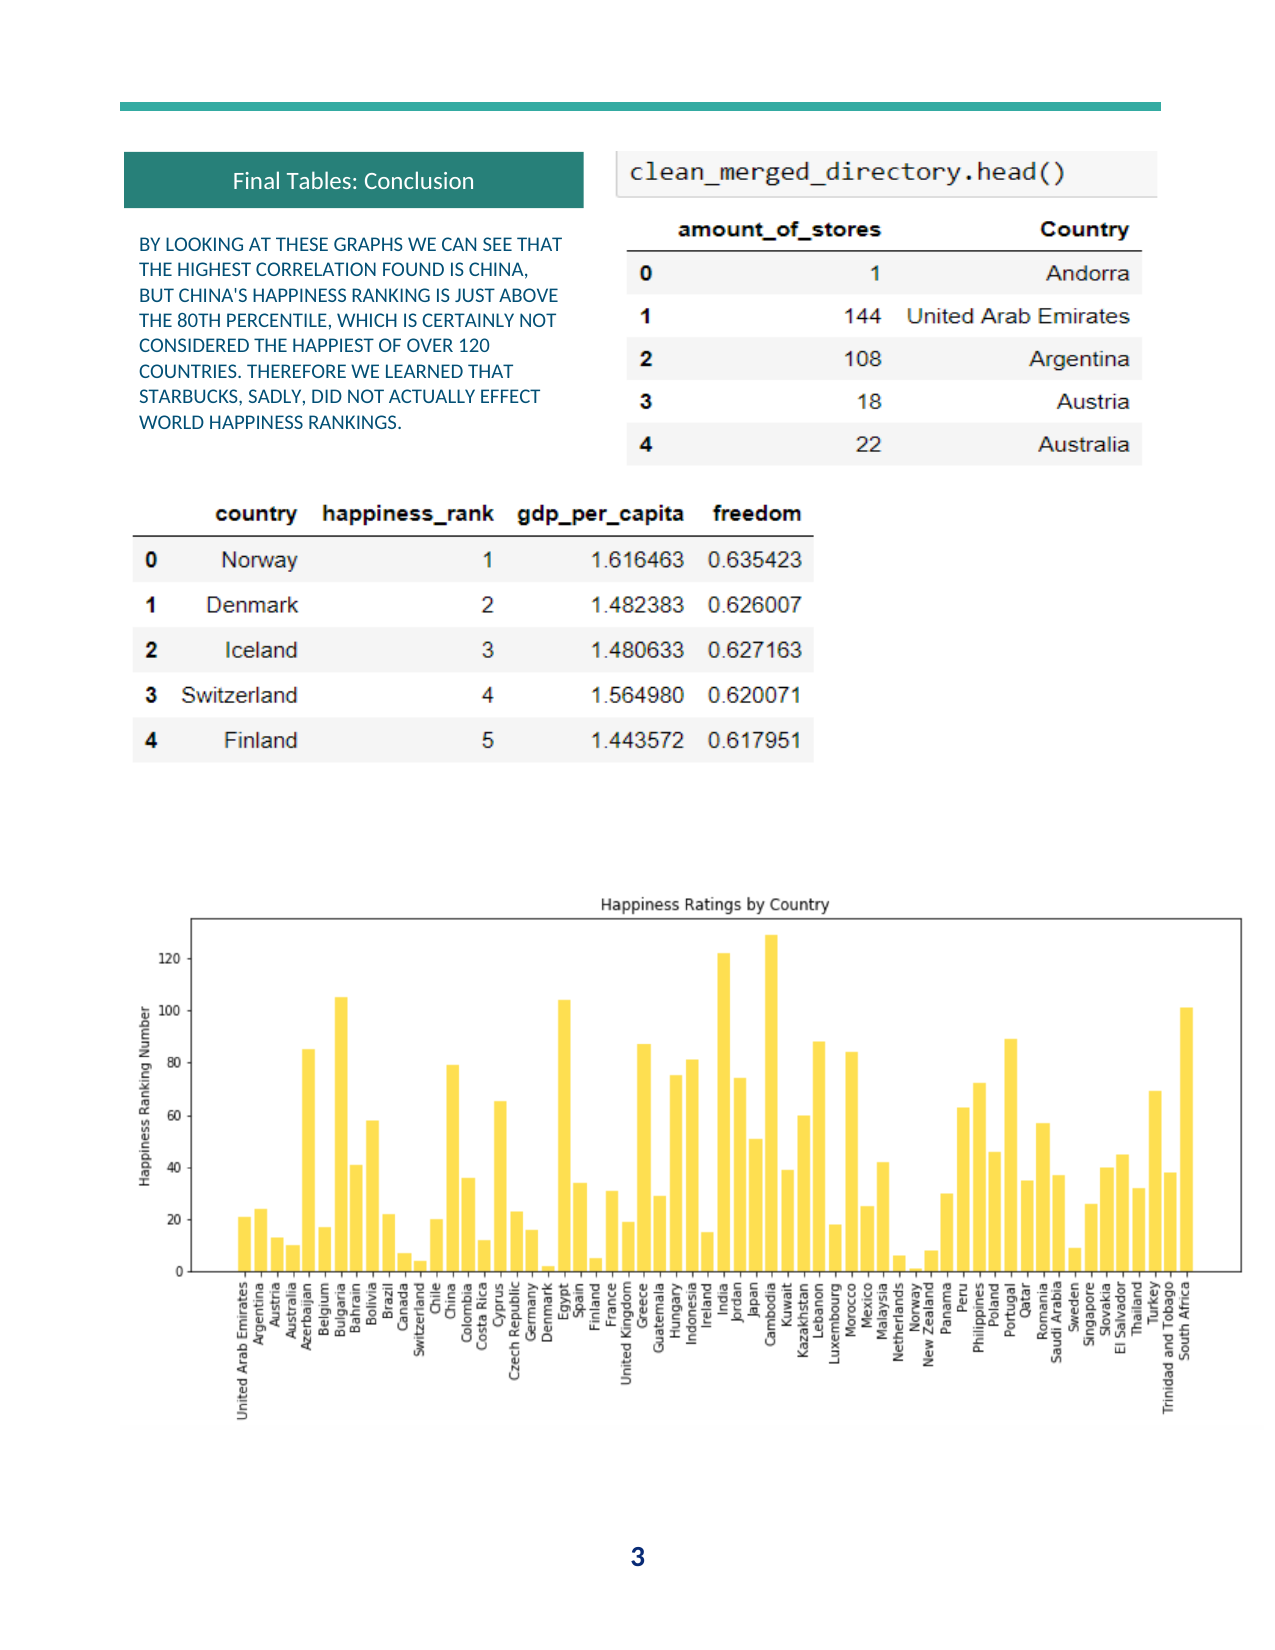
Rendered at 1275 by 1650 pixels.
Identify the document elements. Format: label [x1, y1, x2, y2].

table_cell [124, 152, 1166, 827]
picture [613, 151, 1158, 485]
picture [124, 490, 823, 770]
picture [120, 882, 1264, 1430]
